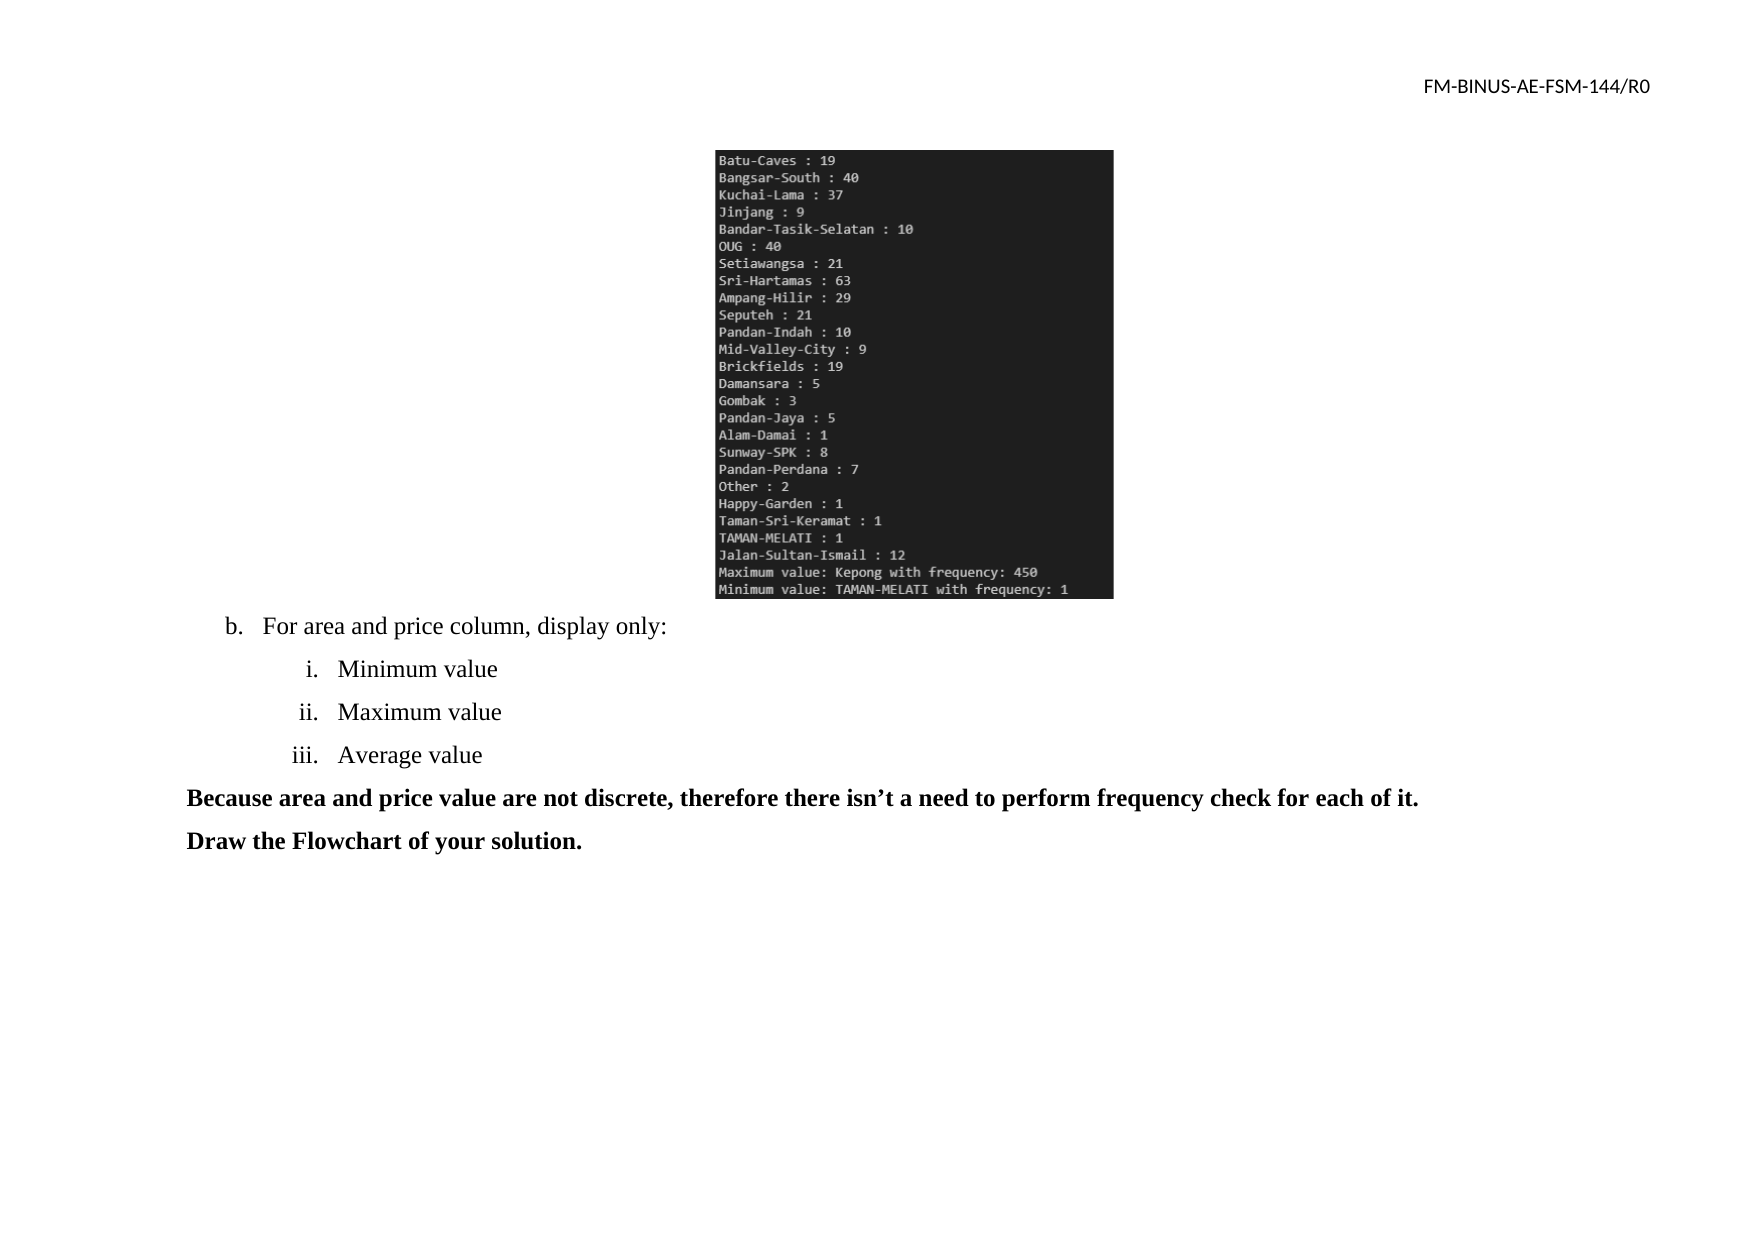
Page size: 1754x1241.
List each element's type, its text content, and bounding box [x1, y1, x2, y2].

list Because area and price value are not discrete, therefore there isn’t a need to perform frequency check for each of it. Draw the Flowchart of your solution. [186, 783, 1604, 855]
picture [715, 150, 1114, 599]
list Average value [319, 740, 1604, 769]
list Maximum value [319, 697, 1604, 726]
list Minimum value [319, 654, 1604, 683]
list For area and price column, display only: [225, 611, 1604, 639]
